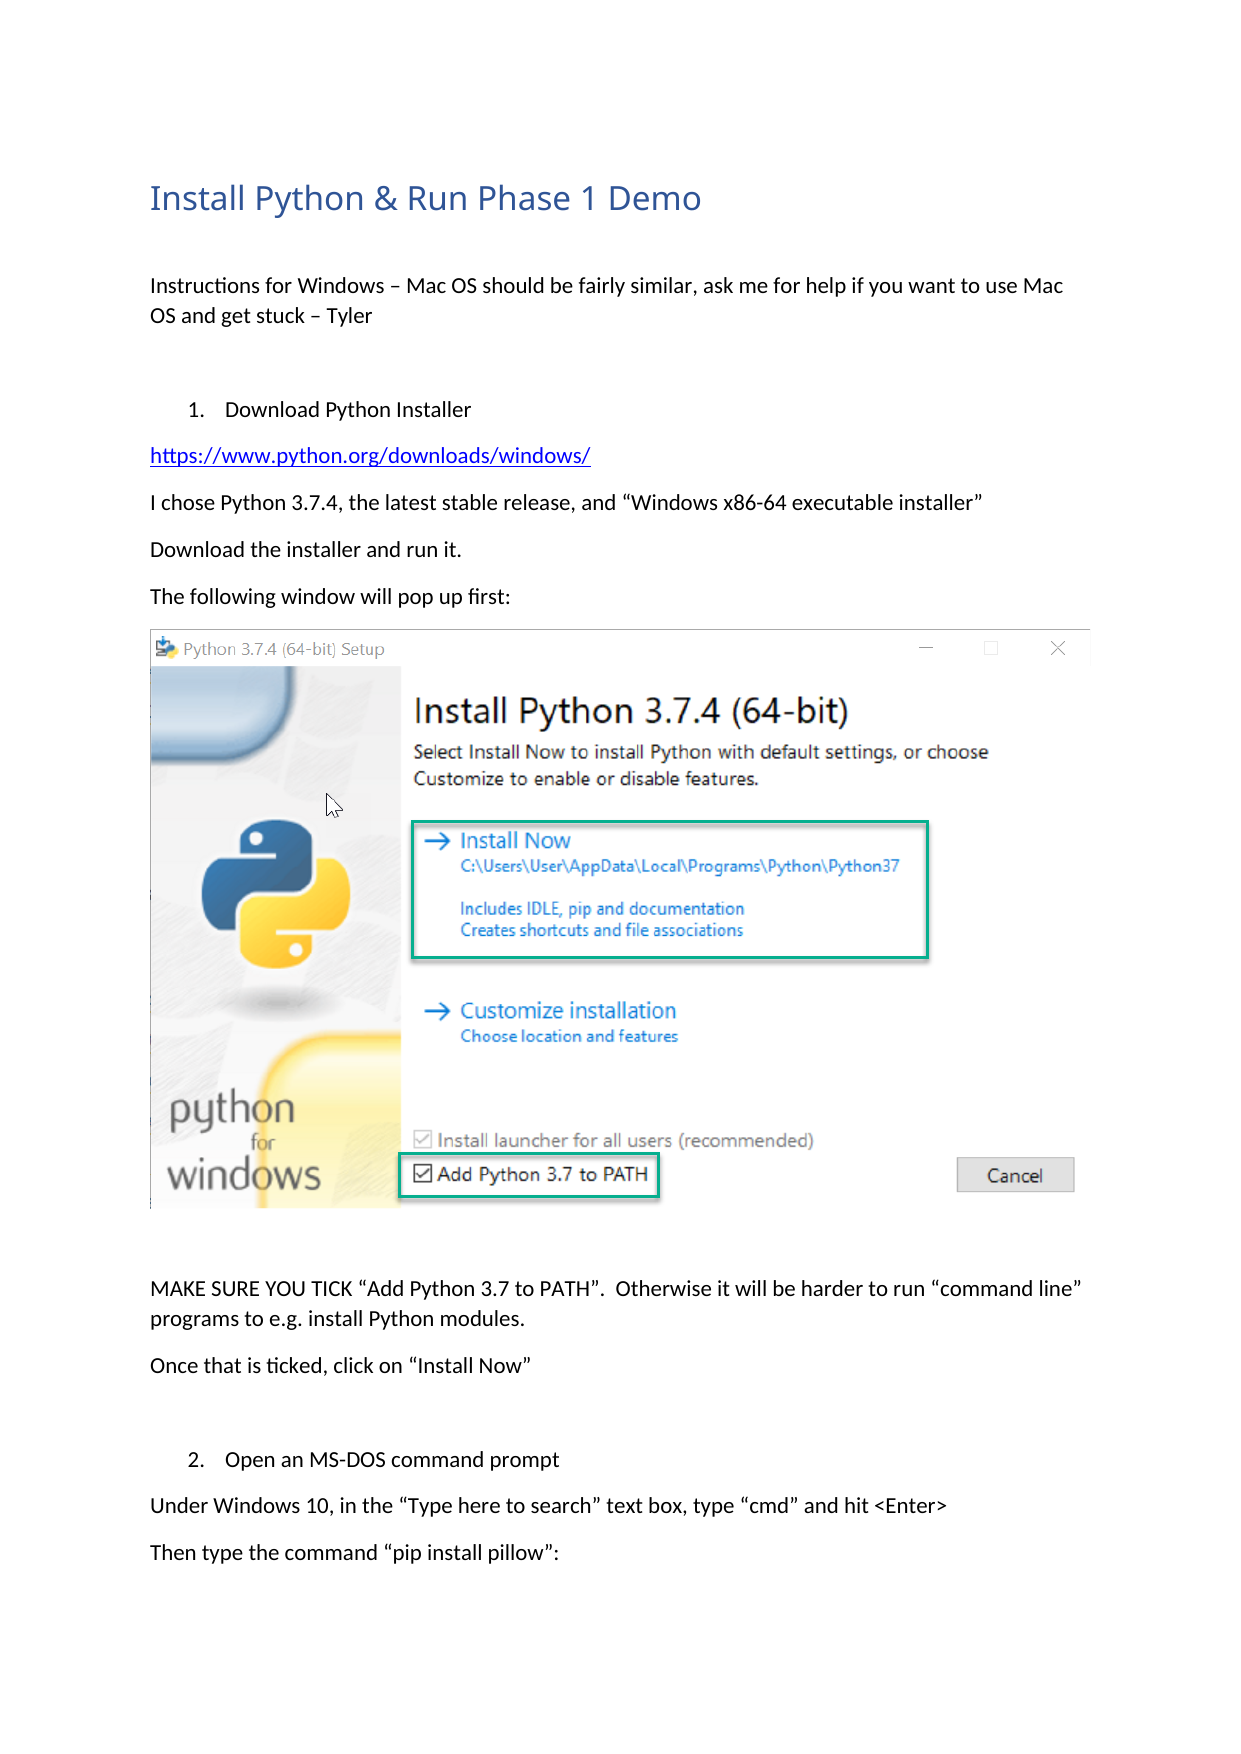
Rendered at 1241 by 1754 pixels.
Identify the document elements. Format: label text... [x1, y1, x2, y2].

text Once that is ticked, click on “Install Now” [150, 1351, 1090, 1379]
text Download the installer and run it. [150, 535, 1090, 563]
text I chose Python 3.7.4, the latest stable release, and “Windows x86-64 executable installer” [150, 488, 1090, 517]
text Instructions for Windows – Mac OS should be fairly similar, ask me for help if you want to use Mac OS and get stuck – Tyler [150, 271, 1090, 329]
text The following window will pop up first: [150, 582, 1090, 610]
subtitle Install Python & Run Phase 1 Demo [150, 175, 1090, 220]
list Download Python Installer [187, 395, 1090, 423]
picture [150, 629, 1091, 1209]
text https://www.python.org/downloads/windows/ [150, 442, 1090, 470]
text Under Windows 10, in the “Type here to search” text box, type “cmd” and hit <Enter> [150, 1492, 1090, 1520]
text Then type the command “pip install pillow”: [150, 1538, 1090, 1567]
list Open an MS-DOS command prompt [187, 1445, 1090, 1473]
text MAKE SURE YOU TICK “Add Python 3.7 to PATH”. Otherwise it will be harder to run “command line” programs to e.g. install Python modules. [150, 1274, 1090, 1332]
